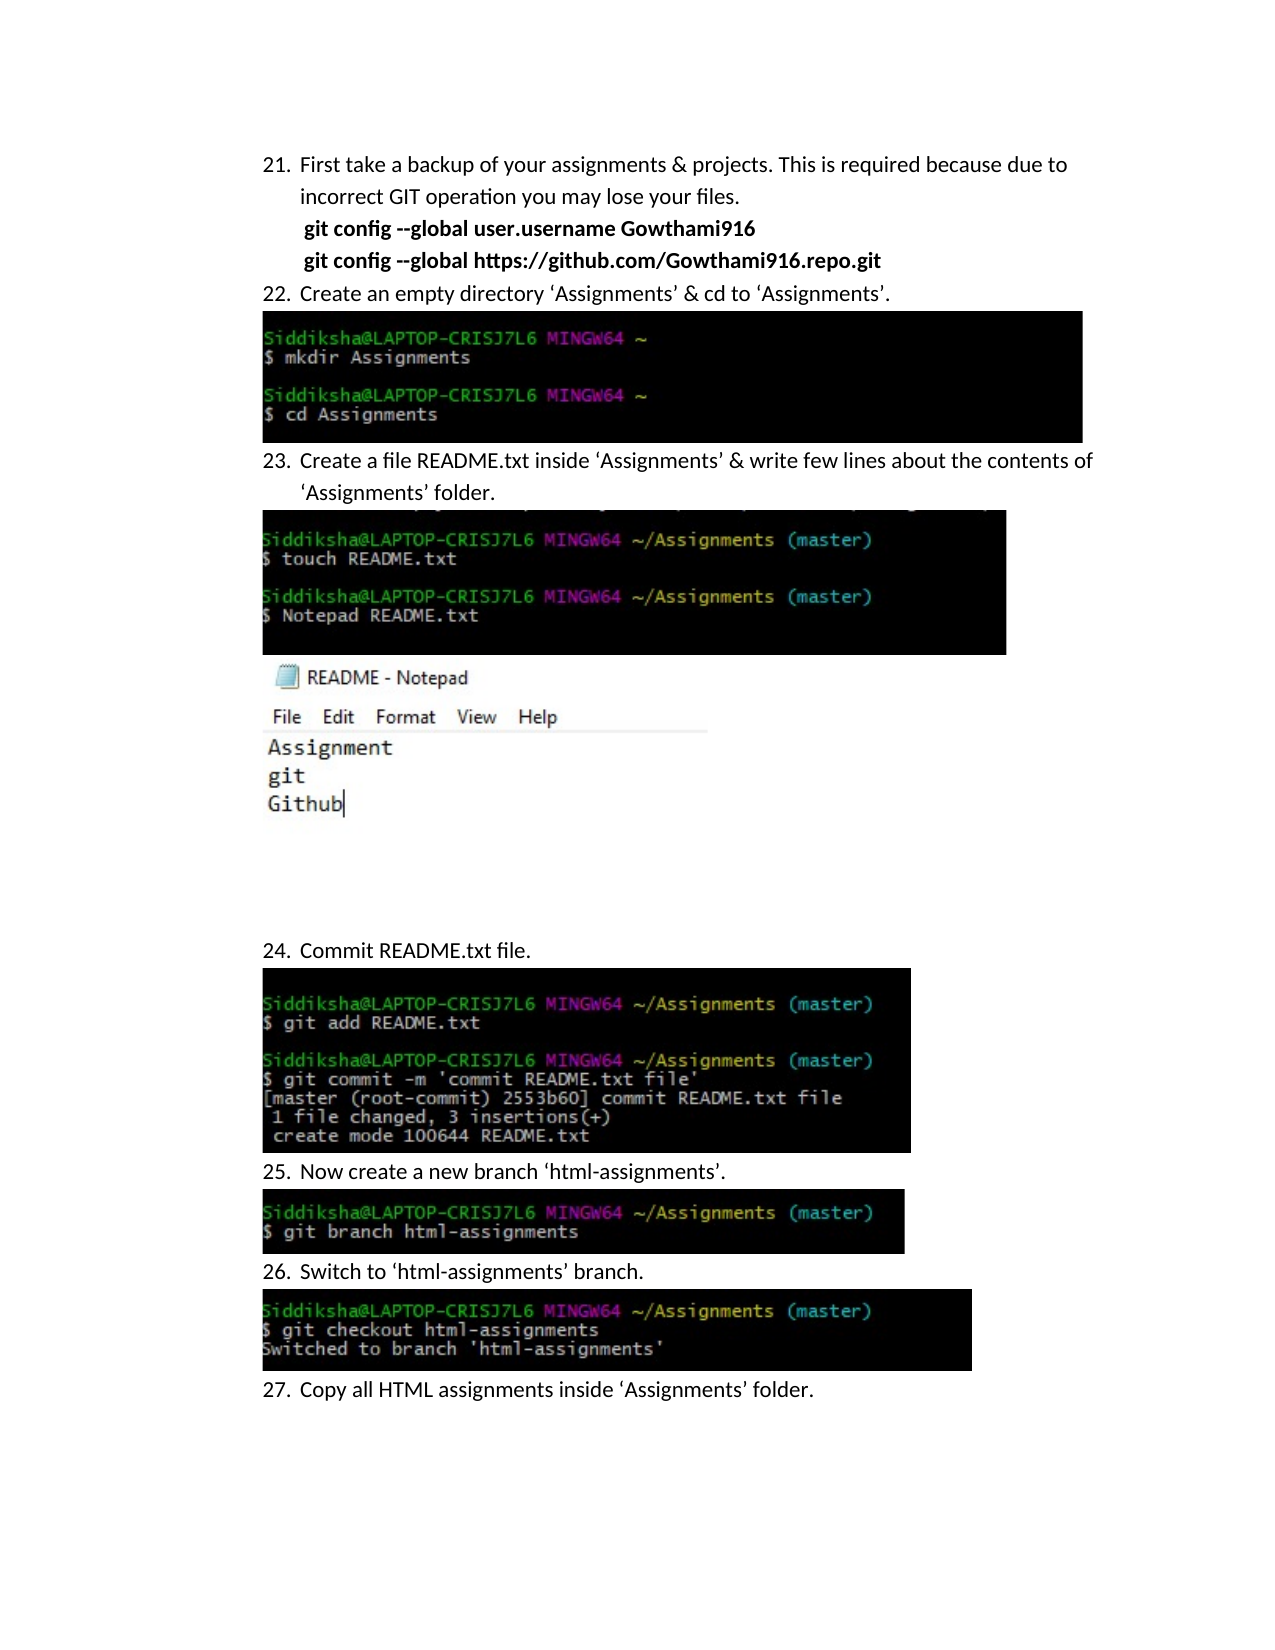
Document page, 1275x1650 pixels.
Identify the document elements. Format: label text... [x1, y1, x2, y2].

picture [262, 510, 1007, 655]
list Switch to ‘html-assignments’ branch. [262, 1257, 1125, 1285]
list Create an empty directory ‘Assignments’ & cd to ‘Assignments’. [262, 279, 1125, 307]
list Now create a new branch ‘html-assignments’. [262, 1157, 1125, 1185]
picture [262, 968, 911, 1153]
picture [262, 311, 1083, 443]
list git config --global https://github.com/Gowthami916.repo.git [262, 247, 1125, 274]
list Create a file README.txt inside ‘Assignments’ & write few lines about the contents of ‘Assignments’ folder. [262, 446, 1125, 507]
picture [262, 1289, 972, 1371]
picture [262, 658, 708, 932]
list Copy all HTML assignments inside ‘Assignments’ folder. [262, 1375, 1125, 1403]
list First take a backup of your assignments & projects. This is required because due to incorrect GIT operation you may lose your files. [262, 150, 1125, 210]
picture [262, 1189, 905, 1254]
list Commit README.txt file. [262, 936, 1125, 964]
list git config --global user.username Gowthami916 [262, 214, 1125, 242]
